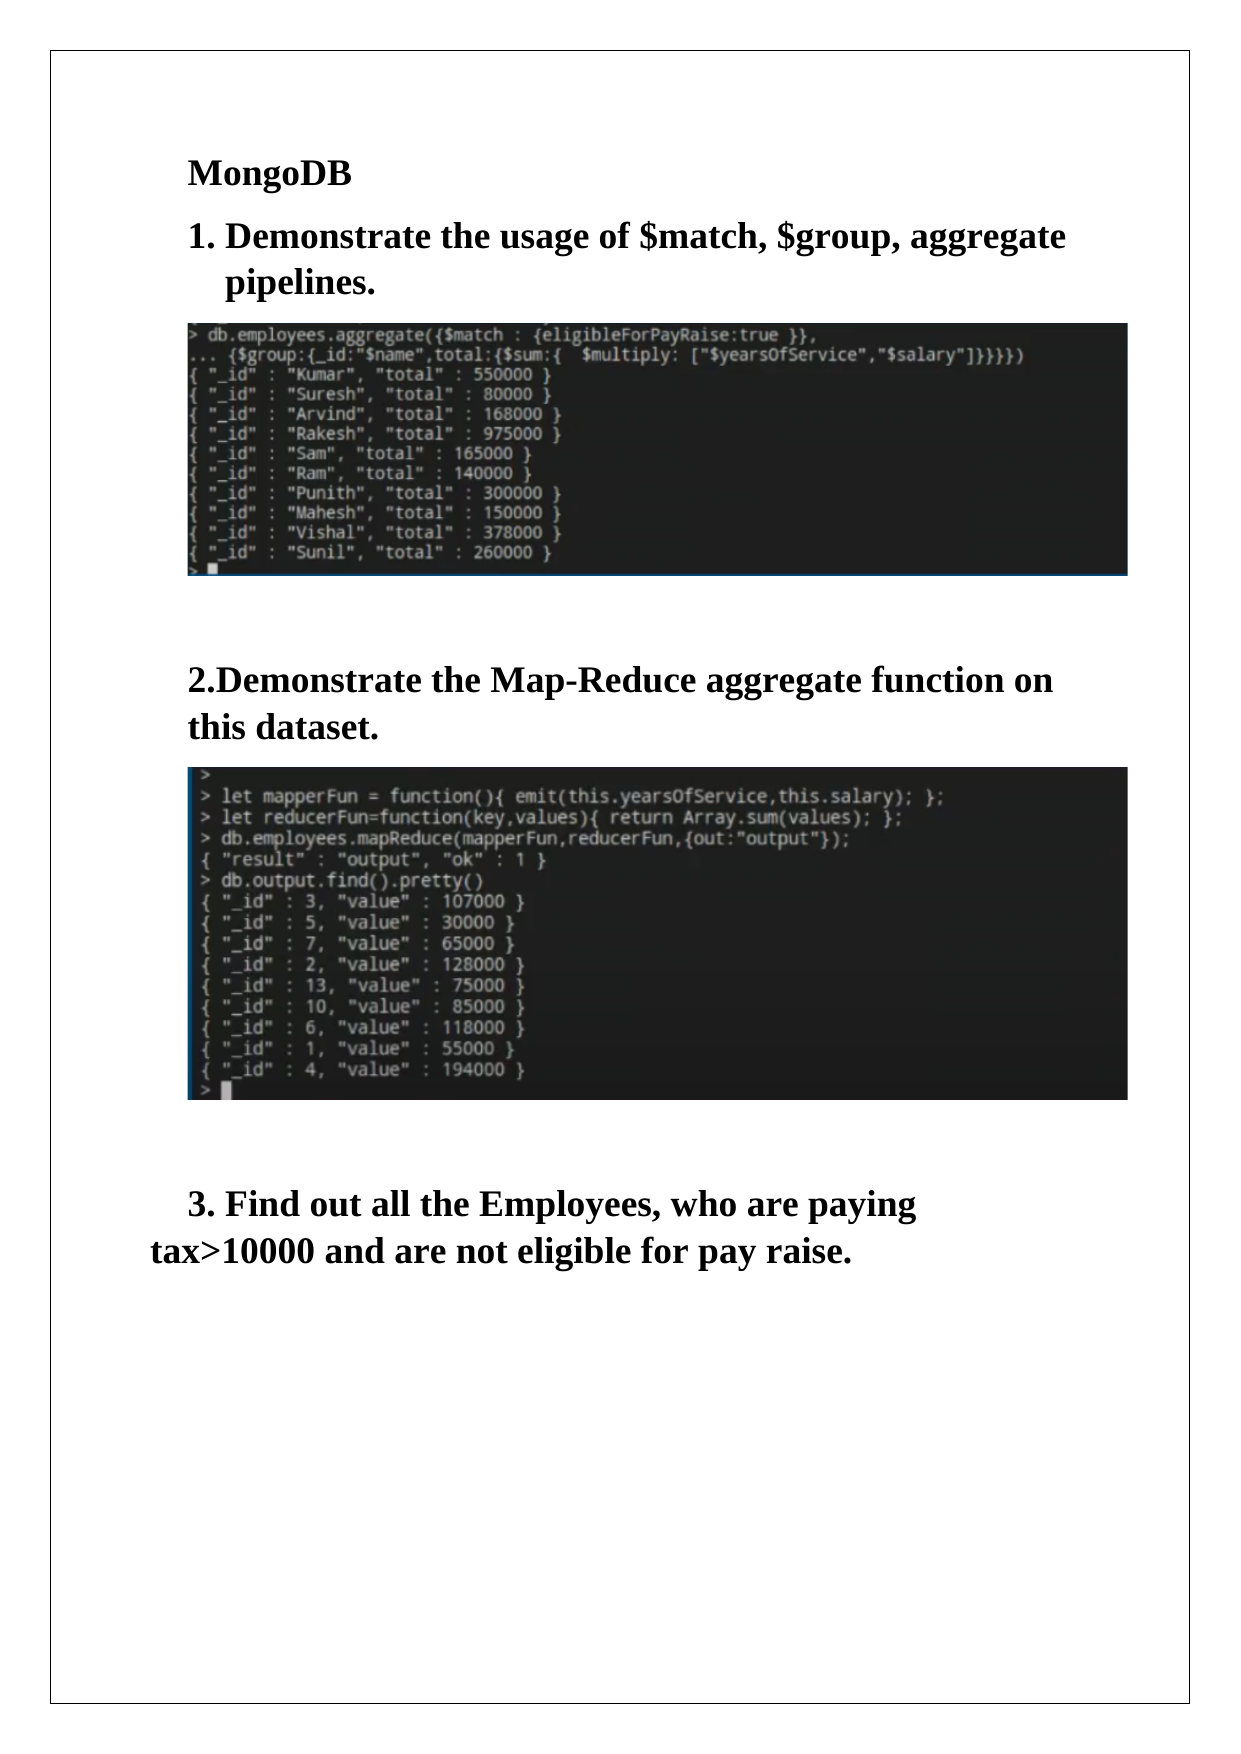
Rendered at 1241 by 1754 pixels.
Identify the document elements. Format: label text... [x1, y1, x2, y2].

list Demonstrate the usage of $match, $group, aggregate pipelines. [187, 213, 1090, 303]
text 2.Demonstrate the Map-Reduce aggregate function on this dataset. [187, 658, 1090, 747]
picture [187, 323, 1128, 576]
text MongoDB [187, 150, 1090, 193]
picture [187, 767, 1128, 1100]
text 3. Find out all the Employees, who are paying tax>10000 and are not eligible for pay raise. [150, 1182, 1090, 1271]
